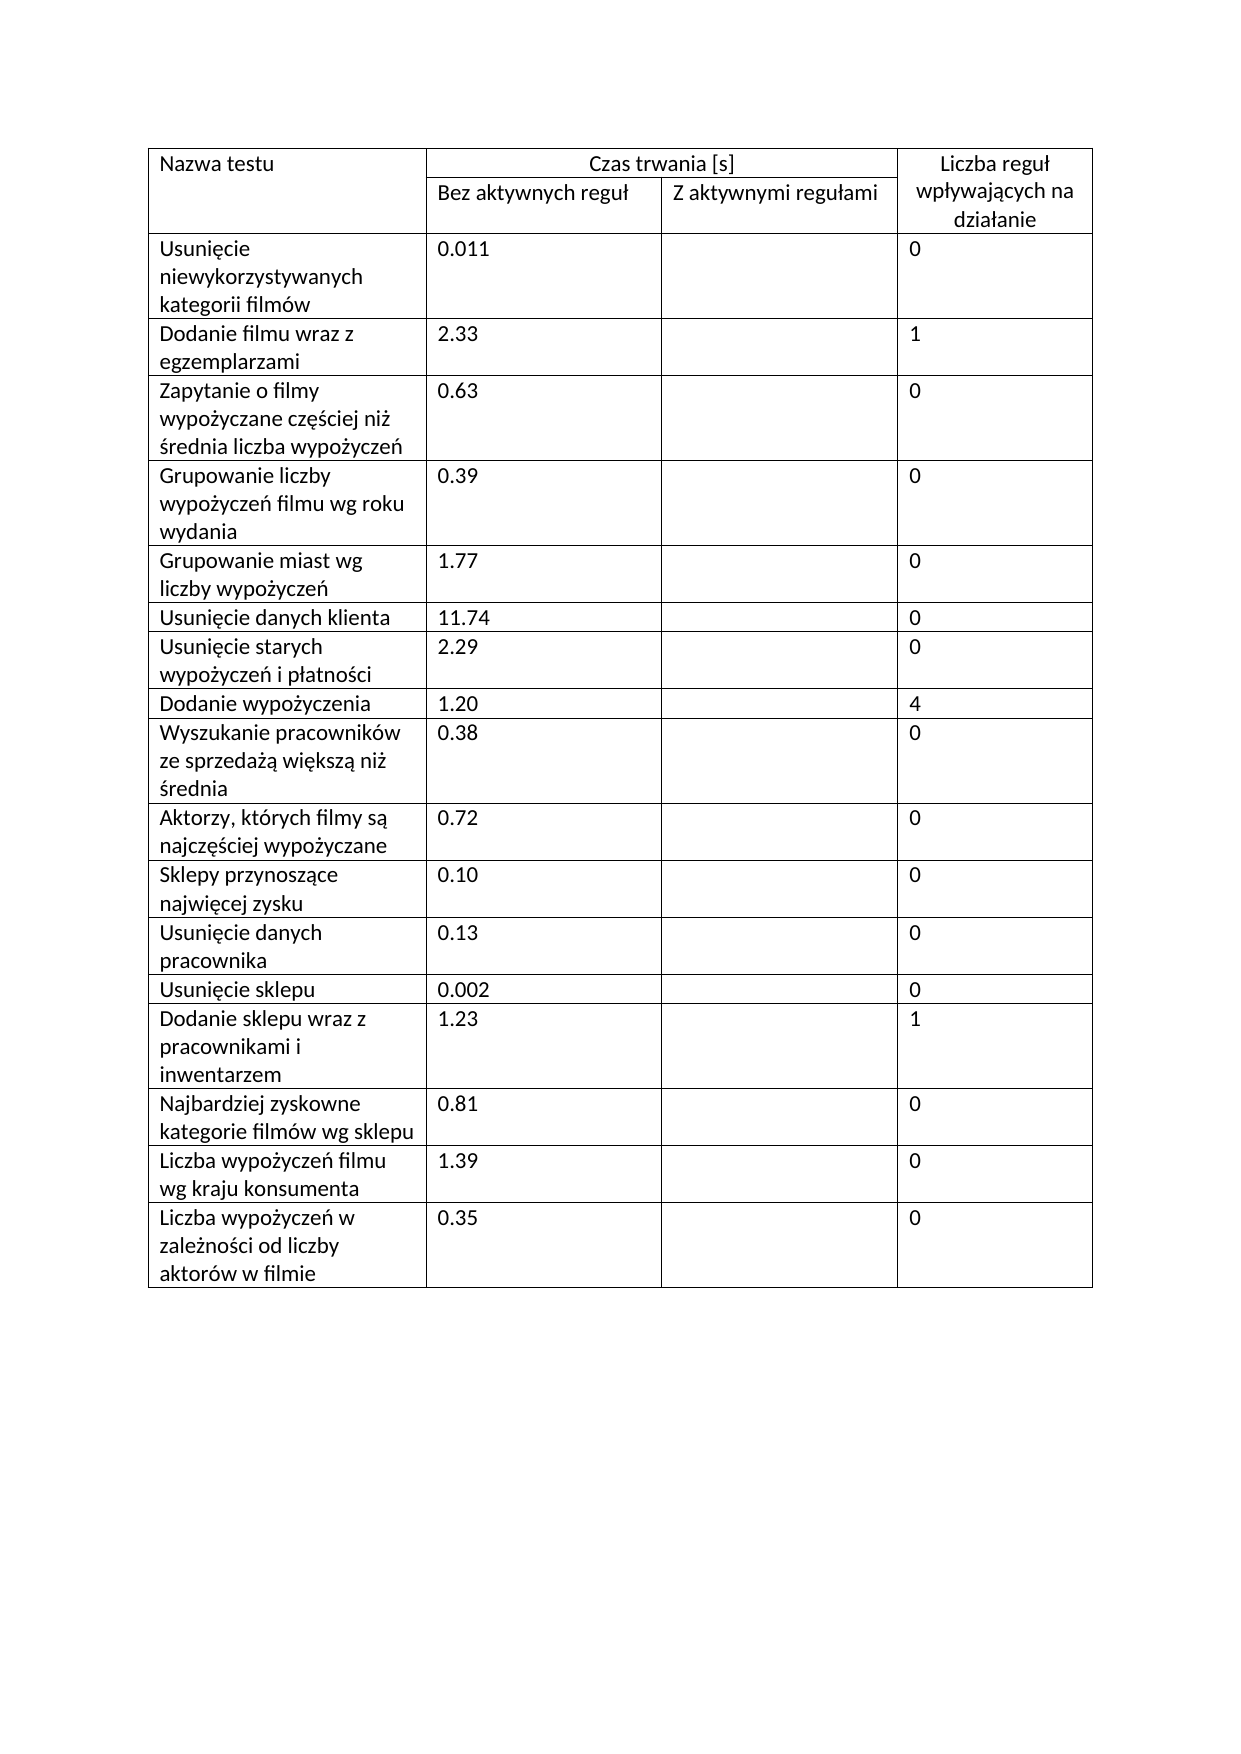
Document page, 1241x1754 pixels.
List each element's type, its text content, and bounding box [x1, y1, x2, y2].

table_cell [662, 918, 897, 974]
table_cell Grupowanie miast wg liczby wypożyczeń [149, 546, 426, 602]
table_cell [662, 461, 897, 545]
table_cell [662, 1146, 897, 1202]
table_cell 1 [898, 319, 1092, 375]
table_cell Bez aktywnych reguł [427, 178, 661, 233]
table_cell Dodanie filmu wraz z egzemplarzami [149, 319, 426, 375]
table_cell 0 [898, 632, 1092, 688]
table_cell 2.33 [427, 319, 661, 375]
table_cell 0.63 [427, 376, 661, 460]
table_cell 1.77 [427, 546, 661, 602]
table_cell Usunięcie starych wypożyczeń i płatności [149, 632, 426, 688]
table_cell Usunięcie sklepu [149, 975, 426, 1003]
table_cell Wyszukanie pracowników ze sprzedażą większą niż średnia [149, 719, 426, 802]
table_cell 0.10 [427, 861, 661, 917]
table_cell [662, 603, 897, 631]
table_cell Dodanie sklepu wraz z pracownikami i inwentarzem [149, 1004, 426, 1088]
table_cell 0 [898, 461, 1092, 545]
table_cell [662, 975, 897, 1003]
table_cell [662, 546, 897, 602]
table_cell 0 [898, 918, 1092, 974]
table_cell Sklepy przynoszące najwięcej zysku [149, 861, 426, 917]
table_cell 1.20 [427, 689, 661, 717]
table_cell 11.74 [427, 603, 661, 631]
table_cell 0 [898, 234, 1092, 318]
table_cell [662, 689, 897, 717]
table_cell 4 [898, 689, 1092, 717]
table_cell 0 [898, 376, 1092, 460]
table_cell 0 [898, 546, 1092, 602]
table_cell 0 [898, 1203, 1092, 1287]
table_header Liczba reguł wpływających na działanie [898, 149, 1092, 233]
table_cell [662, 861, 897, 917]
table_cell 0 [898, 804, 1092, 859]
table_cell [662, 234, 897, 318]
table_cell 1 [898, 1004, 1092, 1088]
table_cell Dodanie wypożyczenia [149, 689, 426, 717]
table_cell [662, 1004, 897, 1088]
table_cell [662, 376, 897, 460]
table_cell 0 [898, 603, 1092, 631]
table_cell [662, 319, 897, 375]
table_cell Usunięcie danych pracownika [149, 918, 426, 974]
table_cell Liczba wypożyczeń filmu wg kraju konsumenta [149, 1146, 426, 1202]
table_cell 0.38 [427, 719, 661, 802]
table_header Czas trwania [s] [427, 149, 897, 177]
table_cell Aktorzy, których filmy są najczęściej wypożyczane [149, 804, 426, 859]
table_cell [662, 1203, 897, 1287]
table_cell 0 [898, 975, 1092, 1003]
table_cell 0.35 [427, 1203, 661, 1287]
table_cell Usunięcie danych klienta [149, 603, 426, 631]
table_cell Zapytanie o filmy wypożyczane częściej niż średnia liczba wypożyczeń [149, 376, 426, 460]
table_cell 2.29 [427, 632, 661, 688]
table_cell [662, 1089, 897, 1145]
table_cell [662, 804, 897, 859]
table_cell 1.23 [427, 1004, 661, 1088]
table_cell 0.13 [427, 918, 661, 974]
table_cell 0 [898, 719, 1092, 802]
table_cell Usunięcie niewykorzystywanych kategorii filmów [149, 234, 426, 318]
table_cell 0.72 [427, 804, 661, 859]
table_cell 0.011 [427, 234, 661, 318]
table_cell 0 [898, 1146, 1092, 1202]
table_cell Liczba wypożyczeń w zależności od liczby aktorów w filmie [149, 1203, 426, 1287]
table_cell Grupowanie liczby wypożyczeń filmu wg roku wydania [149, 461, 426, 545]
table_cell 1.39 [427, 1146, 661, 1202]
table_cell Najbardziej zyskowne kategorie filmów wg sklepu [149, 1089, 426, 1145]
table_cell [662, 632, 897, 688]
table_cell Z aktywnymi regułami [662, 178, 897, 233]
table_cell 0 [898, 1089, 1092, 1145]
table_cell 0.002 [427, 975, 661, 1003]
table_cell 0.39 [427, 461, 661, 545]
table_header Nazwa testu [149, 149, 426, 233]
table_cell [662, 719, 897, 802]
table_cell 0 [898, 861, 1092, 917]
table_cell 0.81 [427, 1089, 661, 1145]
